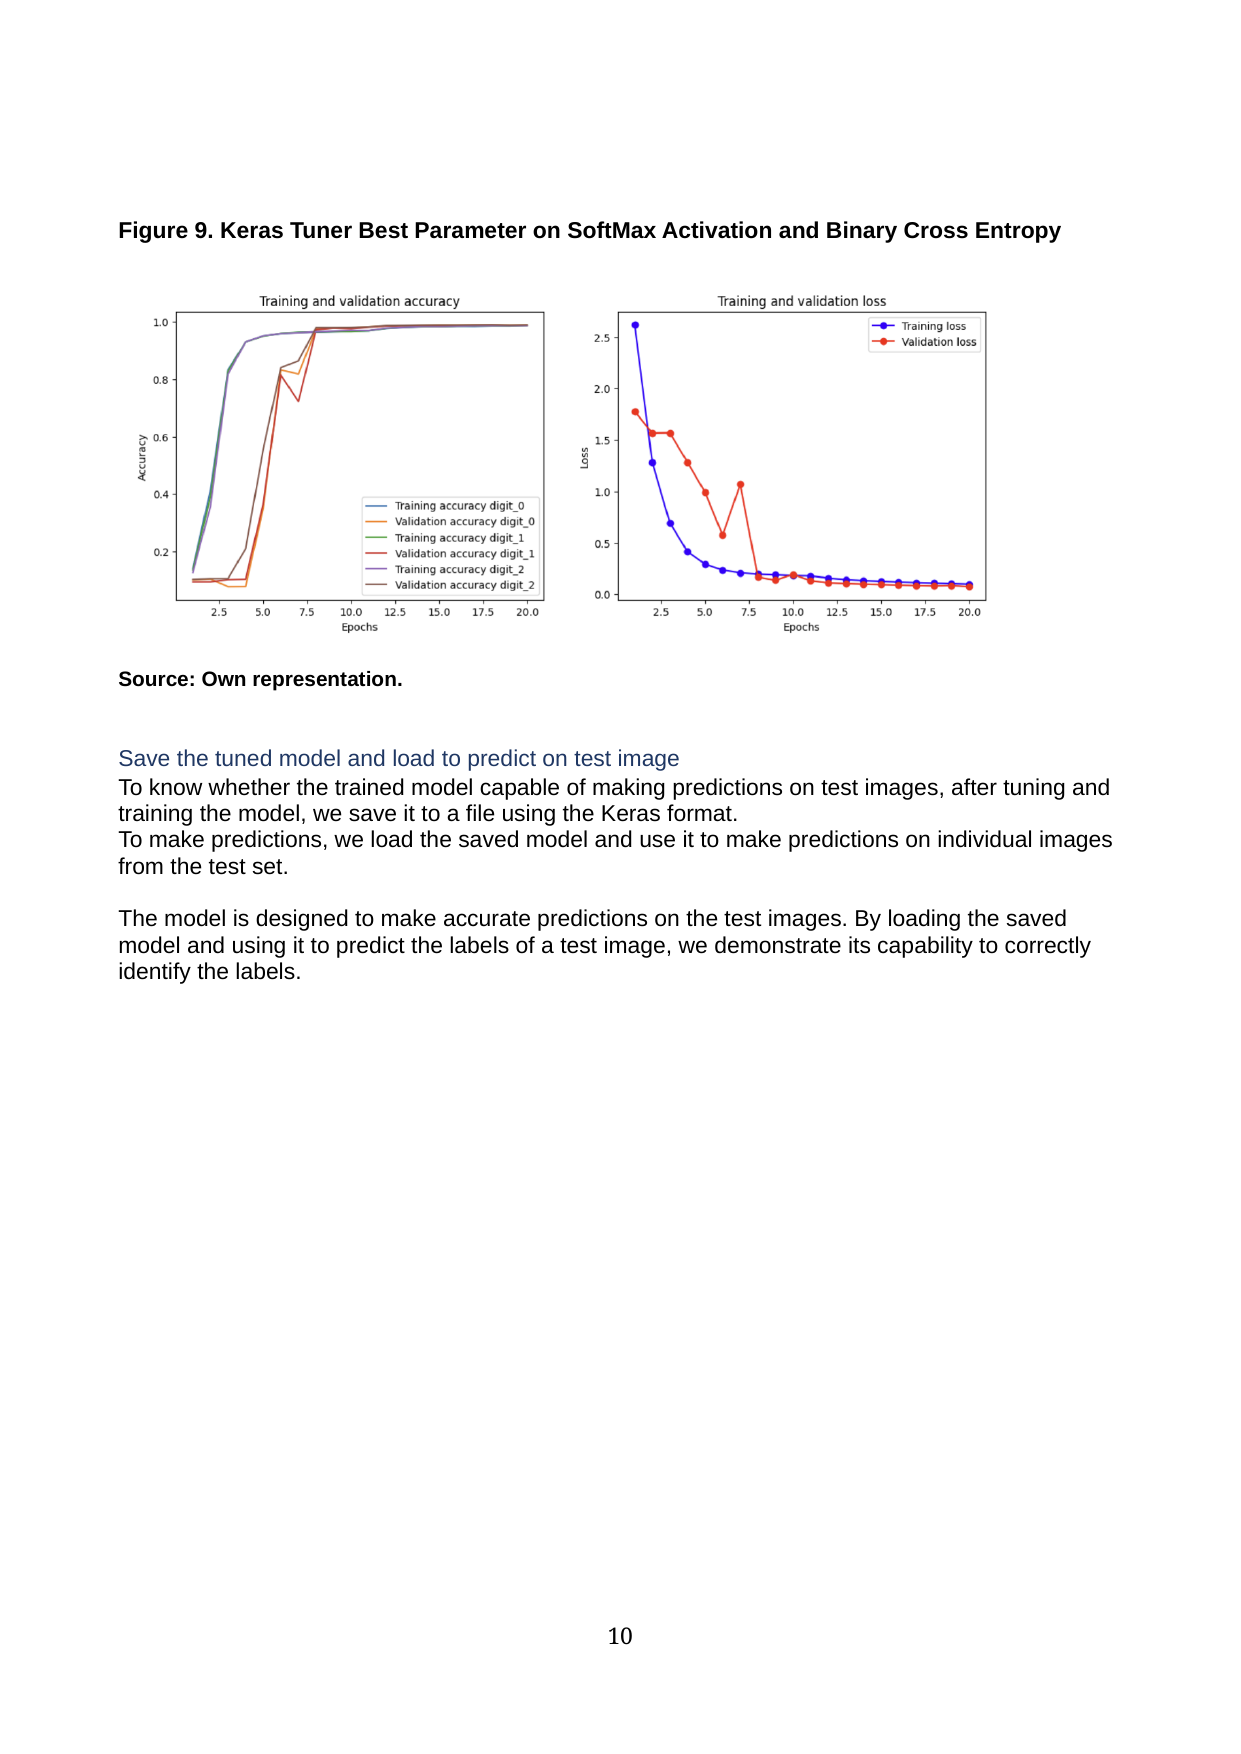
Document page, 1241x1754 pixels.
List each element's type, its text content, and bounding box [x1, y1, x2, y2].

text The model is designed to make accurate predictions on the test images. By loading the saved model and using it to predict the labels of a test image, we demonstrate its capability to correctly identify the labels. [118, 905, 1122, 984]
text Figure 9. Keras Tuner Best Parameter on SoftMax Activation and Binary Cross Entropy [214, 217, 1122, 243]
text To make predictions, we load the saved model and use it to make predictions on individual images from the test set. [118, 826, 1122, 879]
text Save the tuned model and load to predict on test image [118, 745, 1122, 772]
text To know whether the trained model capable of making predictions on test images, after tuning and training the model, we save it to a file using the Keras format. [118, 774, 1122, 826]
picture [118, 288, 993, 649]
text Source: Own representation. [118, 667, 1122, 691]
